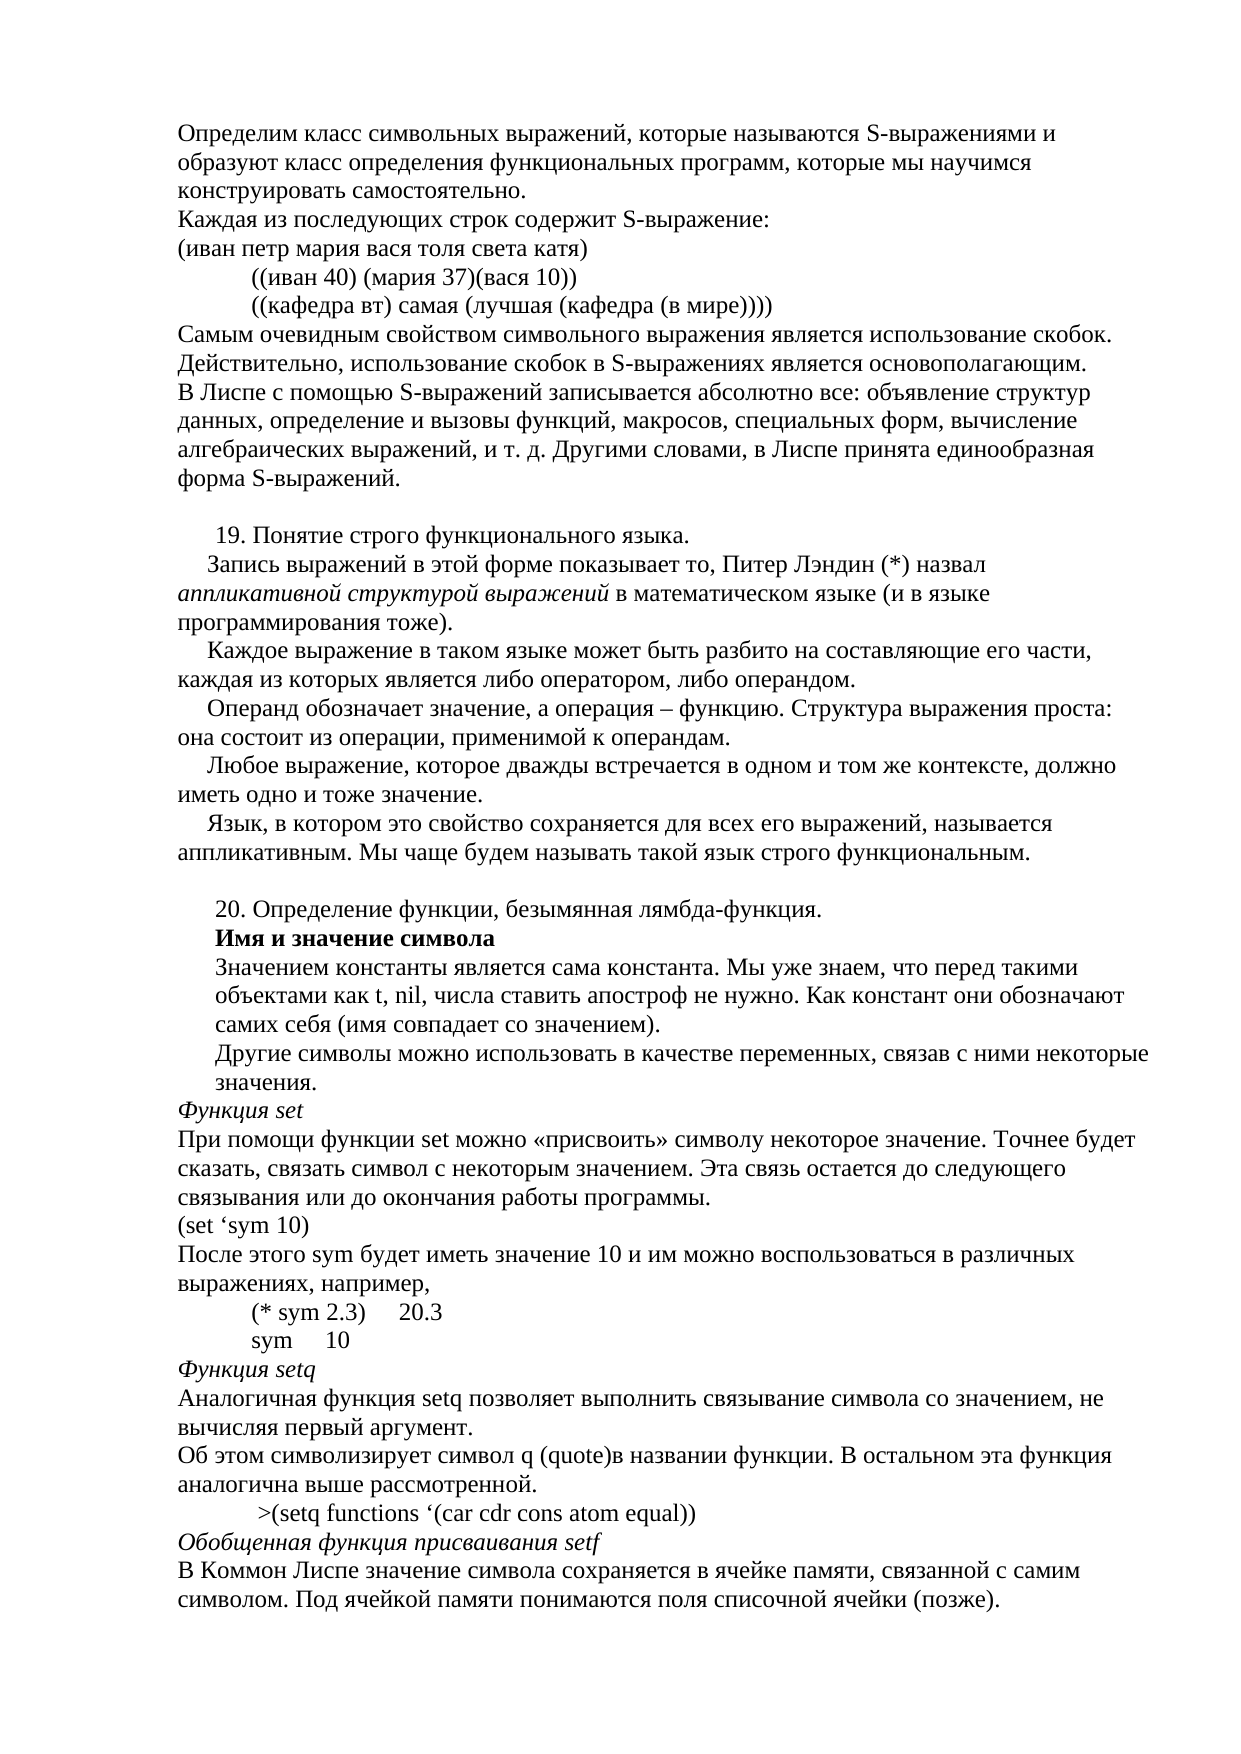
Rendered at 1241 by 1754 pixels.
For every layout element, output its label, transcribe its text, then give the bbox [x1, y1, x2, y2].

text Об этом символизирует символ q (quote)в названии функции. В остальном эта функция аналогична выше рассмотренной. [177, 1441, 1152, 1498]
text Другие символы можно использовать в качестве переменных, связав с ними некоторые значения. [215, 1038, 1152, 1096]
text Имя и значение символа [215, 923, 1152, 952]
text После этого sym будет иметь значение 10 и им можно воспользоваться в различных выражениях, например, [177, 1239, 1152, 1297]
text При помощи функции set можно «присвоить» символу некоторое значение. Точнее будет сказать, связать символ с некоторым значением. Эта связь остается до следующего связывания или до окончания работы программы. [177, 1124, 1152, 1211]
text Любое выражение, которое дважды встречается в одном и том же контексте, должно иметь одно и тоже значение. [177, 751, 1152, 808]
text В Лиспе с помощью S-выражений записывается абсолютно все: объявление структур данных, определение и вызовы функций, макросов, специальных форм, вычисление алгебраических выражений, и т. д. Другими словами, в Лиспе принята единообразная форма S-выражений. [177, 377, 1152, 492]
text В Коммон Лиспе значение символа сохраняется в ячейке памяти, связанной с самим символом. Под ячейкой памяти понимаются поля списочной ячейки (позже). [177, 1556, 1152, 1613]
text Функция setq [177, 1354, 1152, 1383]
list Определение функции, безымянная лямбда-функция. [215, 894, 1152, 923]
text (set ‘sym 10) [177, 1211, 1152, 1239]
text Каждое выражение в таком языке может быть разбито на составляющие его части, каждая из которых является либо оператором, либо операндом. [177, 636, 1152, 693]
text Запись выражений в этой форме показывает то, Питер Лэндин (*) назвал аппликативной структурой выражений в математическом языке (и в языке программирования тоже). [177, 549, 1152, 636]
text Обобщенная функция присваивания setf [177, 1527, 1152, 1556]
text Аналогичная функция setq позволяет выполнить связывание символа со значением, не вычисляя первый аргумент. [177, 1383, 1152, 1441]
text Определим класс символьных выражений, которые называются S-выражениями и образуют класс определения функциональных программ, которые мы научимся конструировать самостоятельно. [177, 118, 1152, 204]
list Понятие строго функционального языка. [215, 521, 1152, 549]
text sym 10 [177, 1326, 1152, 1354]
text Самым очевидным свойством символьного выражения является использование скобок. Действительно, использование скобок в S-выражениях является основополагающим. [177, 319, 1152, 377]
text (* sym 2.3) 20.3 [177, 1297, 1152, 1326]
text Функция set [177, 1096, 1152, 1124]
text Значением константы является сама константа. Мы уже знаем, что перед такими объектами как t, nil, числа ставить апостроф не нужно. Как констант они обозначают самих себя (имя совпадает со значением). [215, 952, 1152, 1038]
text >(setq functions ‘(car cdr cons atom equal)) [177, 1498, 1152, 1527]
text ((кафедра вт) самая (лучшая (кафедра (в мире)))) [177, 291, 1152, 319]
text (иван петр мария вася толя света катя) [177, 233, 1152, 262]
text ((иван 40) (мария 37)(вася 10)) [177, 262, 1152, 291]
text Язык, в котором это свойство сохраняется для всех его выражений, называется аппликативным. Мы чаще будем называть такой язык строго функциональным. [177, 808, 1152, 866]
text Каждая из последующих строк содержит S-выражение: [177, 204, 1152, 233]
text Операнд обозначает значение, а операция – функцию. Структура выражения проста: она состоит из операции, применимой к операндам. [177, 693, 1152, 751]
